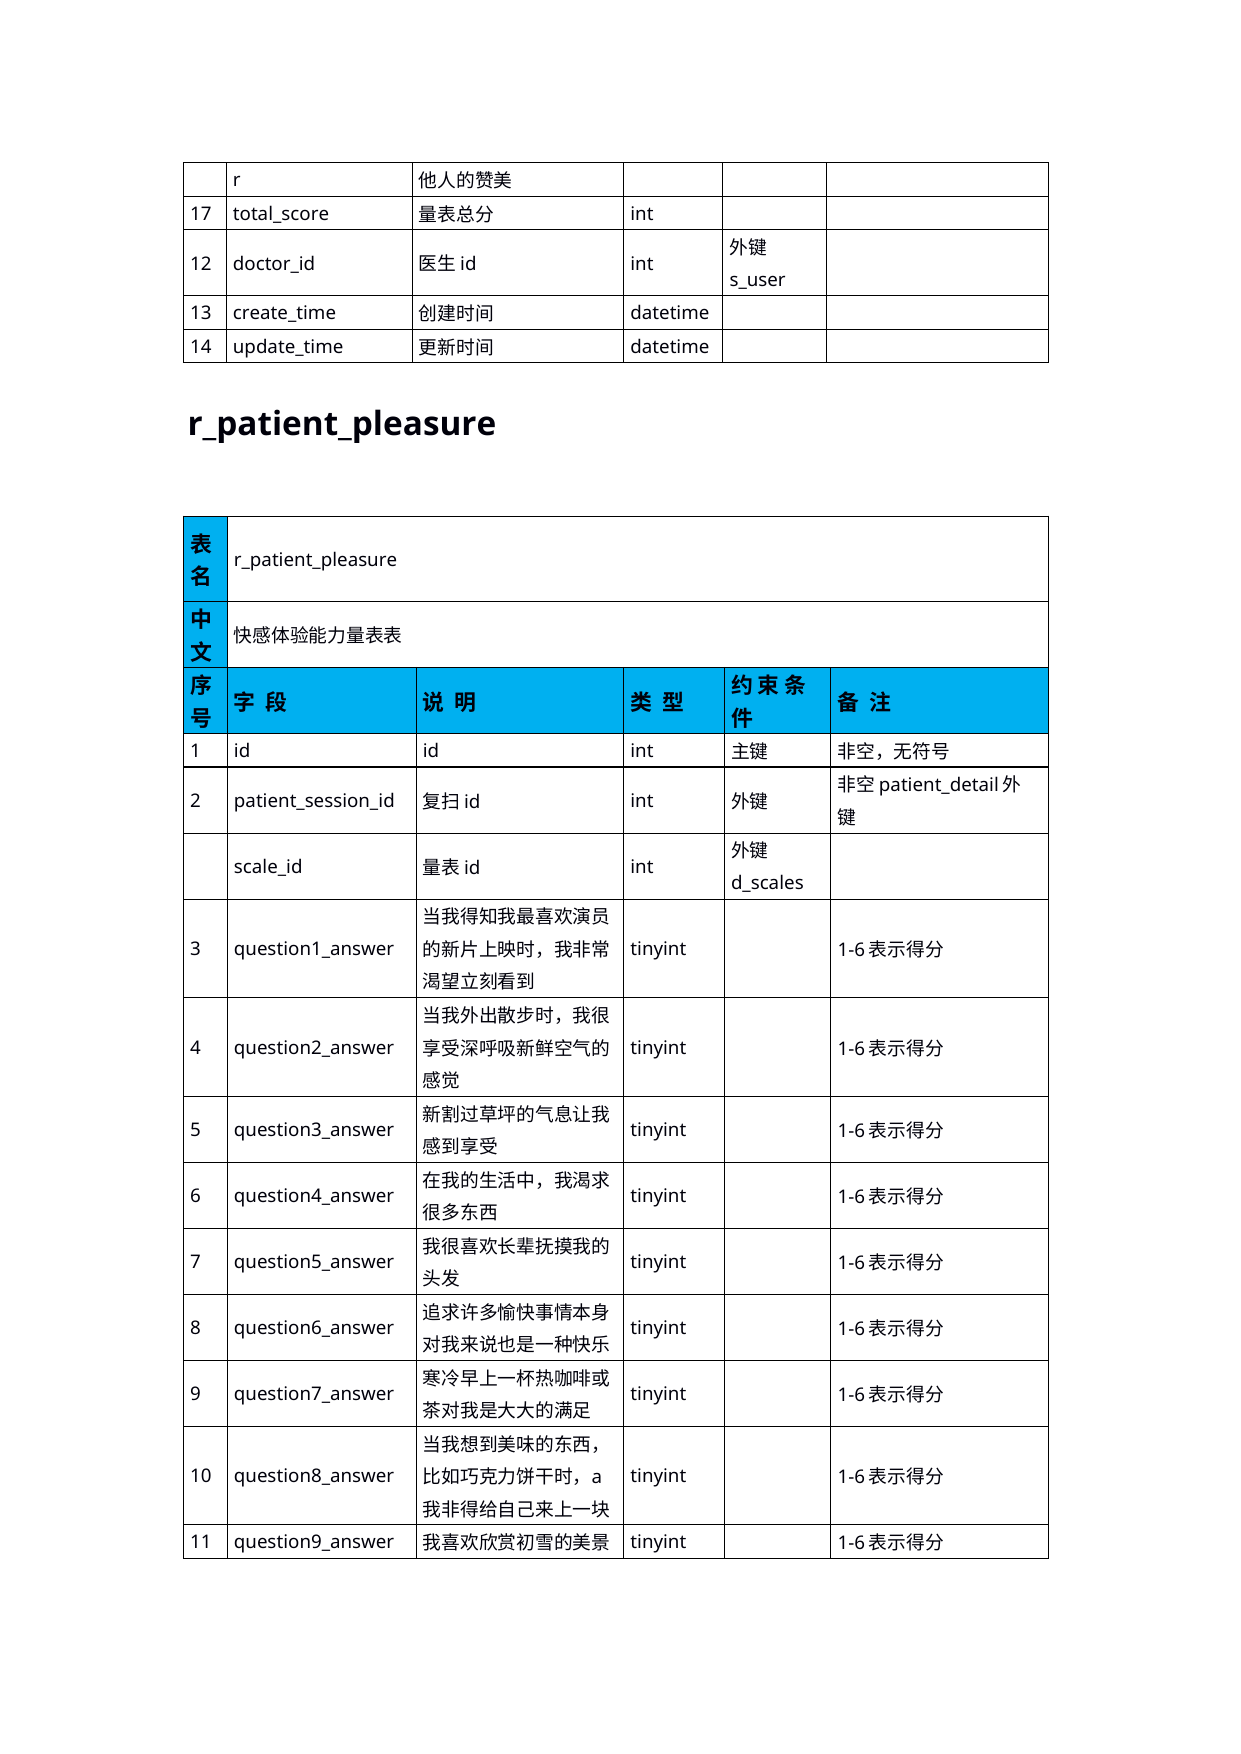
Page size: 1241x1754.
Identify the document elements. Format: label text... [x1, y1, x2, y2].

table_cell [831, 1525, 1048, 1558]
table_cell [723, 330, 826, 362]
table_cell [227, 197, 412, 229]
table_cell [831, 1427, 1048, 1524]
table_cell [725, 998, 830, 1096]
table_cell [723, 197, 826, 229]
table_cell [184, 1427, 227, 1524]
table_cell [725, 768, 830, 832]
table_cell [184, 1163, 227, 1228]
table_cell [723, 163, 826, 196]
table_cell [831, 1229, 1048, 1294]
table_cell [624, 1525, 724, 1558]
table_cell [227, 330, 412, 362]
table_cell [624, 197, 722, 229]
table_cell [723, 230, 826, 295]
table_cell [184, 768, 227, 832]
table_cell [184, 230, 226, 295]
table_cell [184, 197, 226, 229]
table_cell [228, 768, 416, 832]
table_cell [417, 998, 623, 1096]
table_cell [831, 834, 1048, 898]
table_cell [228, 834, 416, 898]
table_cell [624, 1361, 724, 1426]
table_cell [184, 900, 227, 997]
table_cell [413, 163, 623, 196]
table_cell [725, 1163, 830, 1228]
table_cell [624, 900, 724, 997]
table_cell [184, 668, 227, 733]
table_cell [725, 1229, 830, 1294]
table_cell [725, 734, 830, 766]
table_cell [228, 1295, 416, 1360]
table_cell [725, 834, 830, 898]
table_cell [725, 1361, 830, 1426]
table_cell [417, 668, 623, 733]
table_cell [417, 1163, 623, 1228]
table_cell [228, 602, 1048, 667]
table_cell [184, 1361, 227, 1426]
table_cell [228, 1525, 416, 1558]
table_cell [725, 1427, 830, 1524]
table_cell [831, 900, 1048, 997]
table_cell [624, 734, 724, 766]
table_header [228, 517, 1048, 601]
subtitle r_patient_pleasure [187, 390, 1053, 455]
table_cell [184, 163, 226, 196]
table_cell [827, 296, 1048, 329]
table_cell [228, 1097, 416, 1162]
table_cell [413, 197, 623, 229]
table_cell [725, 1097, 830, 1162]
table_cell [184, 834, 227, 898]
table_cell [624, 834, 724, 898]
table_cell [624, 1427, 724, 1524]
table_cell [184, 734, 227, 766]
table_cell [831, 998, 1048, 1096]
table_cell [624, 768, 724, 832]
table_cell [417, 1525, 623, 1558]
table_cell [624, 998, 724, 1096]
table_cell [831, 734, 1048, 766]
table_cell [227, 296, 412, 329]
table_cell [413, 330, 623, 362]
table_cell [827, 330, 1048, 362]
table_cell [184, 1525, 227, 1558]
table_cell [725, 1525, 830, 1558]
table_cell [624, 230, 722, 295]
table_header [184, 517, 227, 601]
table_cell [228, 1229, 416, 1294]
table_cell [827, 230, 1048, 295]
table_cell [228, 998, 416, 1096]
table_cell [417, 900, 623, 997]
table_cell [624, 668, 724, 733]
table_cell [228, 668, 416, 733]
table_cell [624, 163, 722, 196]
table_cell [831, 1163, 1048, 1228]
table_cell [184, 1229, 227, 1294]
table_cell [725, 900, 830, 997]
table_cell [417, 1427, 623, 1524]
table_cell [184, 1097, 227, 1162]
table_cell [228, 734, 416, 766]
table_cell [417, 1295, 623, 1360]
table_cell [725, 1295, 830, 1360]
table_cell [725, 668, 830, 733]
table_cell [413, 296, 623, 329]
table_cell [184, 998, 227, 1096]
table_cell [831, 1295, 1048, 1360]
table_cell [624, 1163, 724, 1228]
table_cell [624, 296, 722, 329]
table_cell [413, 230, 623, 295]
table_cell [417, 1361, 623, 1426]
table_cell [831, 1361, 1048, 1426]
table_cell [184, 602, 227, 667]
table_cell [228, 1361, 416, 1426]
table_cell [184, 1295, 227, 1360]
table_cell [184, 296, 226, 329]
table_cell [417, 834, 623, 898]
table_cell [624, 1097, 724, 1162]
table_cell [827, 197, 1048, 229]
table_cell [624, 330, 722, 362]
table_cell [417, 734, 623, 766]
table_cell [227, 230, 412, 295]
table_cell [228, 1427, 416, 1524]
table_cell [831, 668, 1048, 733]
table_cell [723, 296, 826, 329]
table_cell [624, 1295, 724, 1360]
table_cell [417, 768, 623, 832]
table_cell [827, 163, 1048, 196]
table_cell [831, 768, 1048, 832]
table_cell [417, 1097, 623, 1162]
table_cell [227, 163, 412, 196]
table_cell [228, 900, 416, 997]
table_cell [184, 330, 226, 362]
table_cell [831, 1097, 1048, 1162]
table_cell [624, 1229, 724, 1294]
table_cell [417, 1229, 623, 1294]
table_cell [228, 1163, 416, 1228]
